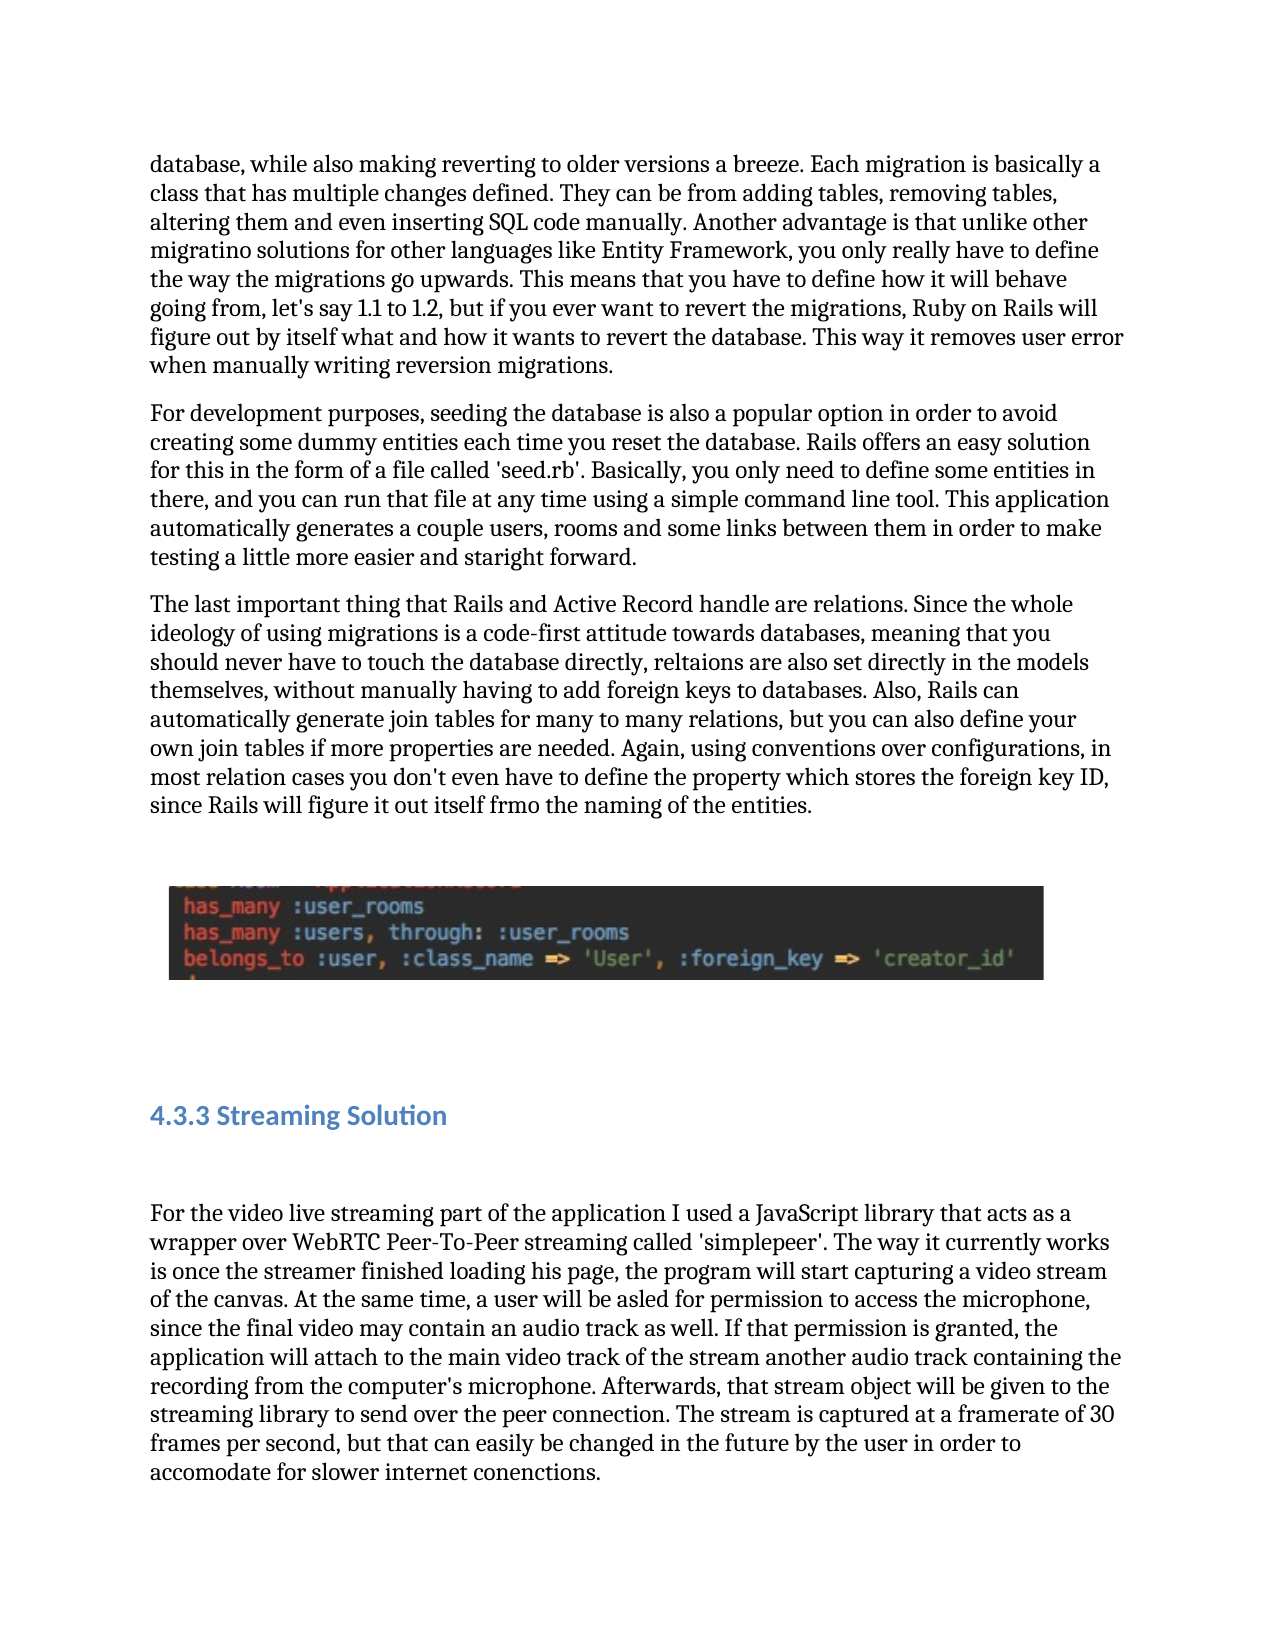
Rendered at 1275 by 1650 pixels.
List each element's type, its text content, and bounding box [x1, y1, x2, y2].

subtitle 4.3.3 Streaming Solution [150, 1097, 1125, 1133]
text For development purposes, seeding the database is also a popular option in order to avoid creating some dummy entities each time you reset the database. Rails offers an easy solution for this in the form of a file called 'seed.rb'. Basically, you only need to define some entities in there, and you can run that file at any time using a simple command line tool. This application automatically generates a couple users, rooms and some links between them in order to make testing a little more easier and staright forward. [150, 399, 1125, 571]
text The last important thing that Rails and Active Record handle are relations. Since the whole ideology of using migrations is a code-first attitude towards databases, meaning that you should never have to touch the database directly, reltaions are also set directly in the models themselves, without manually having to add foreign keys to databases. Also, Rails can automatically generate join tables for many to many relations, but you can also define your own join tables if more properties are needed. Again, using conventions over configurations, in most relation cases you don't even have to define the property which stores the foreign key ID, since Rails will figure it out itself frmo the naming of the entities. [150, 590, 1125, 820]
picture [168, 886, 1044, 980]
text For the video live streaming part of the application I used a JavaScript library that acts as a wrapper over WebRTC Peer-To-Peer streaming called 'simplepeer'. The way it currently works is once the streamer finished loading his page, the program will start capturing a video stream of the canvas. At the same time, a user will be asled for permission to access the microphone, since the final video may contain an audio track as well. If that permission is granted, the application will attach to the main video track of the stream another audio track containing the recording from the computer's microphone. Afterwards, that stream object will be given to the streaming library to send over the peer connection. The stream is captured at a framerate of 30 frames per second, but that can easily be changed in the future by the user in order to accomodate for slower internet conenctions. [150, 1199, 1125, 1487]
